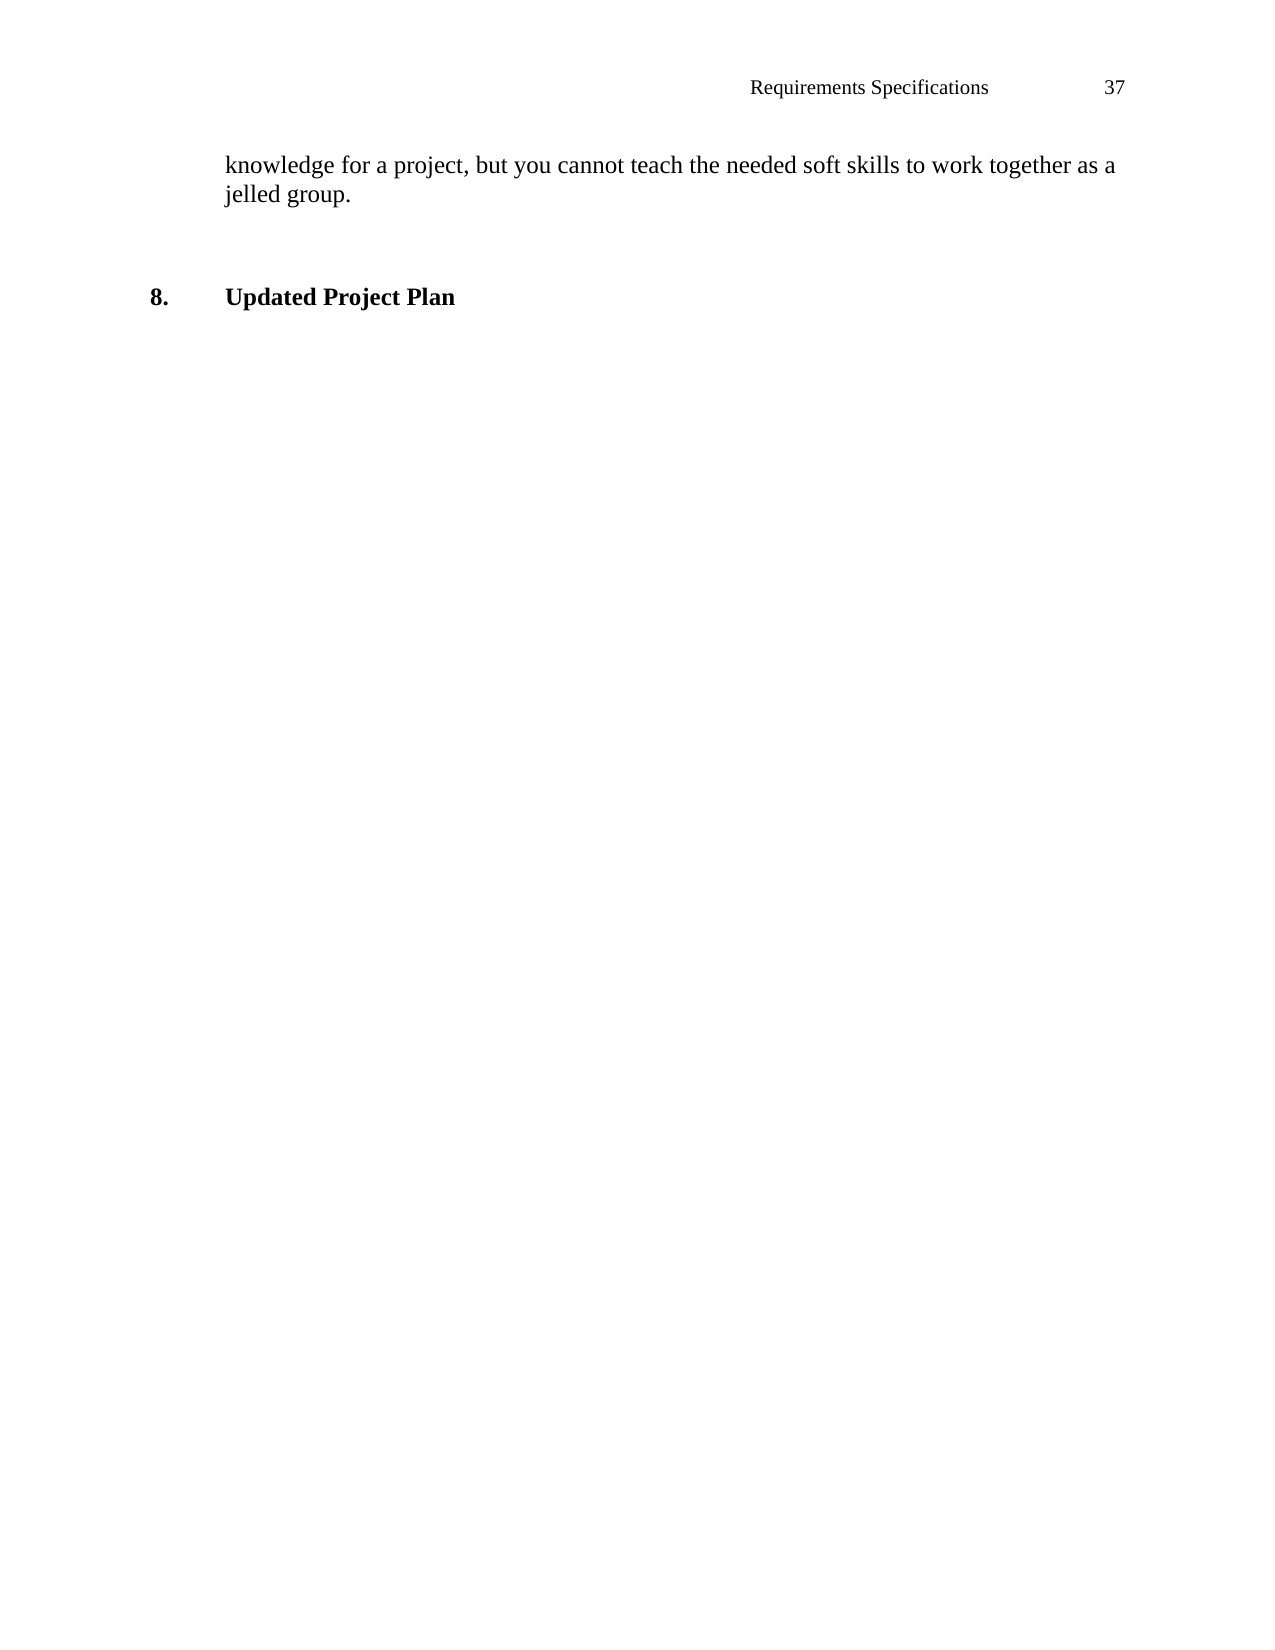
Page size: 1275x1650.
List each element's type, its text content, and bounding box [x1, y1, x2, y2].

subtitle Updated Project Plan [150, 282, 1125, 310]
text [225, 150, 1125, 207]
